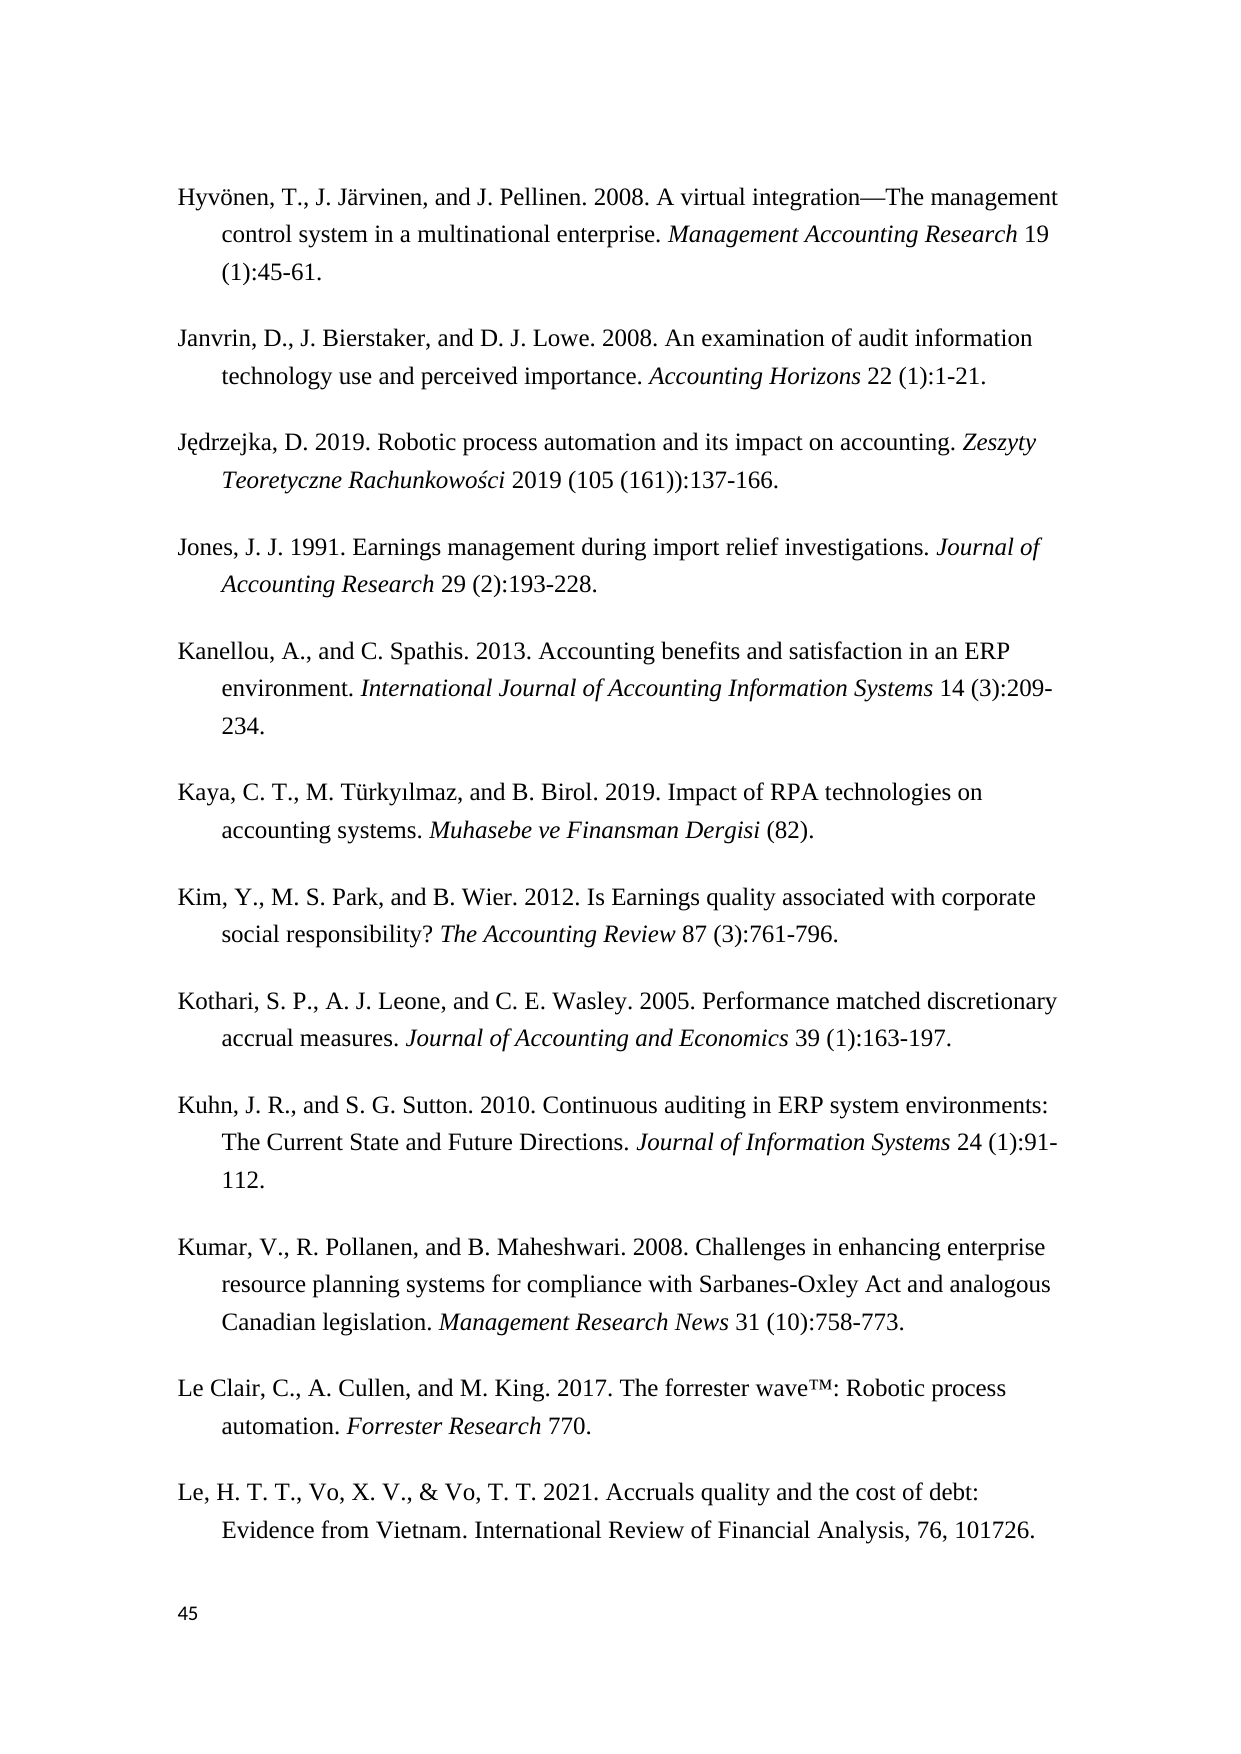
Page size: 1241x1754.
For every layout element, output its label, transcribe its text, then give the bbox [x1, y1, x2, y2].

text Kuhn, J. R., and S. G. Sutton. 2010. Continuous auditing in ERP system environments: The Current State and Future Directions. Journal of Information Systems 24 (1):91-112. [177, 1086, 1063, 1198]
text Kothari, S. P., A. J. Leone, and C. E. Wasley. 2005. Performance matched discretionary accrual measures. Journal of Accounting and Economics 39 (1):163-197. [177, 981, 1063, 1056]
text Jędrzejka, D. 2019. Robotic process automation and its impact on accounting. Zeszyty Teoretyczne Rachunkowości 2019 (105 (161)):137-166. [177, 423, 1063, 498]
text Le Clair, C., A. Cullen, and M. King. 2017. The forrester wave™: Robotic process automation. Forrester Research 770. [177, 1369, 1063, 1444]
text Kanellou, A., and C. Spathis. 2013. Accounting benefits and satisfaction in an ERP environment. International Journal of Accounting Information Systems 14 (3):209-234. [177, 631, 1063, 744]
text Le, H. T. T., Vo, X. V., & Vo, T. T. 2021. Accruals quality and the cost of debt: Evidence from Vietnam. International Review of Financial Analysis, 76, 101726. [177, 1473, 1063, 1548]
text Kumar, V., R. Pollanen, and B. Maheshwari. 2008. Challenges in enhancing enterprise resource planning systems for compliance with Sarbanes‐Oxley Act and analogous Canadian legislation. Management Research News 31 (10):758-773. [177, 1227, 1063, 1340]
text Jones, J. J. 1991. Earnings management during import relief investigations. Journal of Accounting Research 29 (2):193-228. [177, 527, 1063, 602]
text Kaya, C. T., M. Türkyılmaz, and B. Birol. 2019. Impact of RPA technologies on accounting systems. Muhasebe ve Finansman Dergisi (82). [177, 773, 1063, 848]
text Hyvönen, T., J. Järvinen, and J. Pellinen. 2008. A virtual integration—The management control system in a multinational enterprise. Management Accounting Research 19 (1):45-61. [177, 177, 1063, 290]
text Janvrin, D., J. Bierstaker, and D. J. Lowe. 2008. An examination of audit information technology use and perceived importance. Accounting Horizons 22 (1):1-21. [177, 319, 1063, 394]
text Kim, Y., M. S. Park, and B. Wier. 2012. Is Earnings quality associated with corporate social responsibility? The Accounting Review 87 (3):761-796. [177, 877, 1063, 952]
